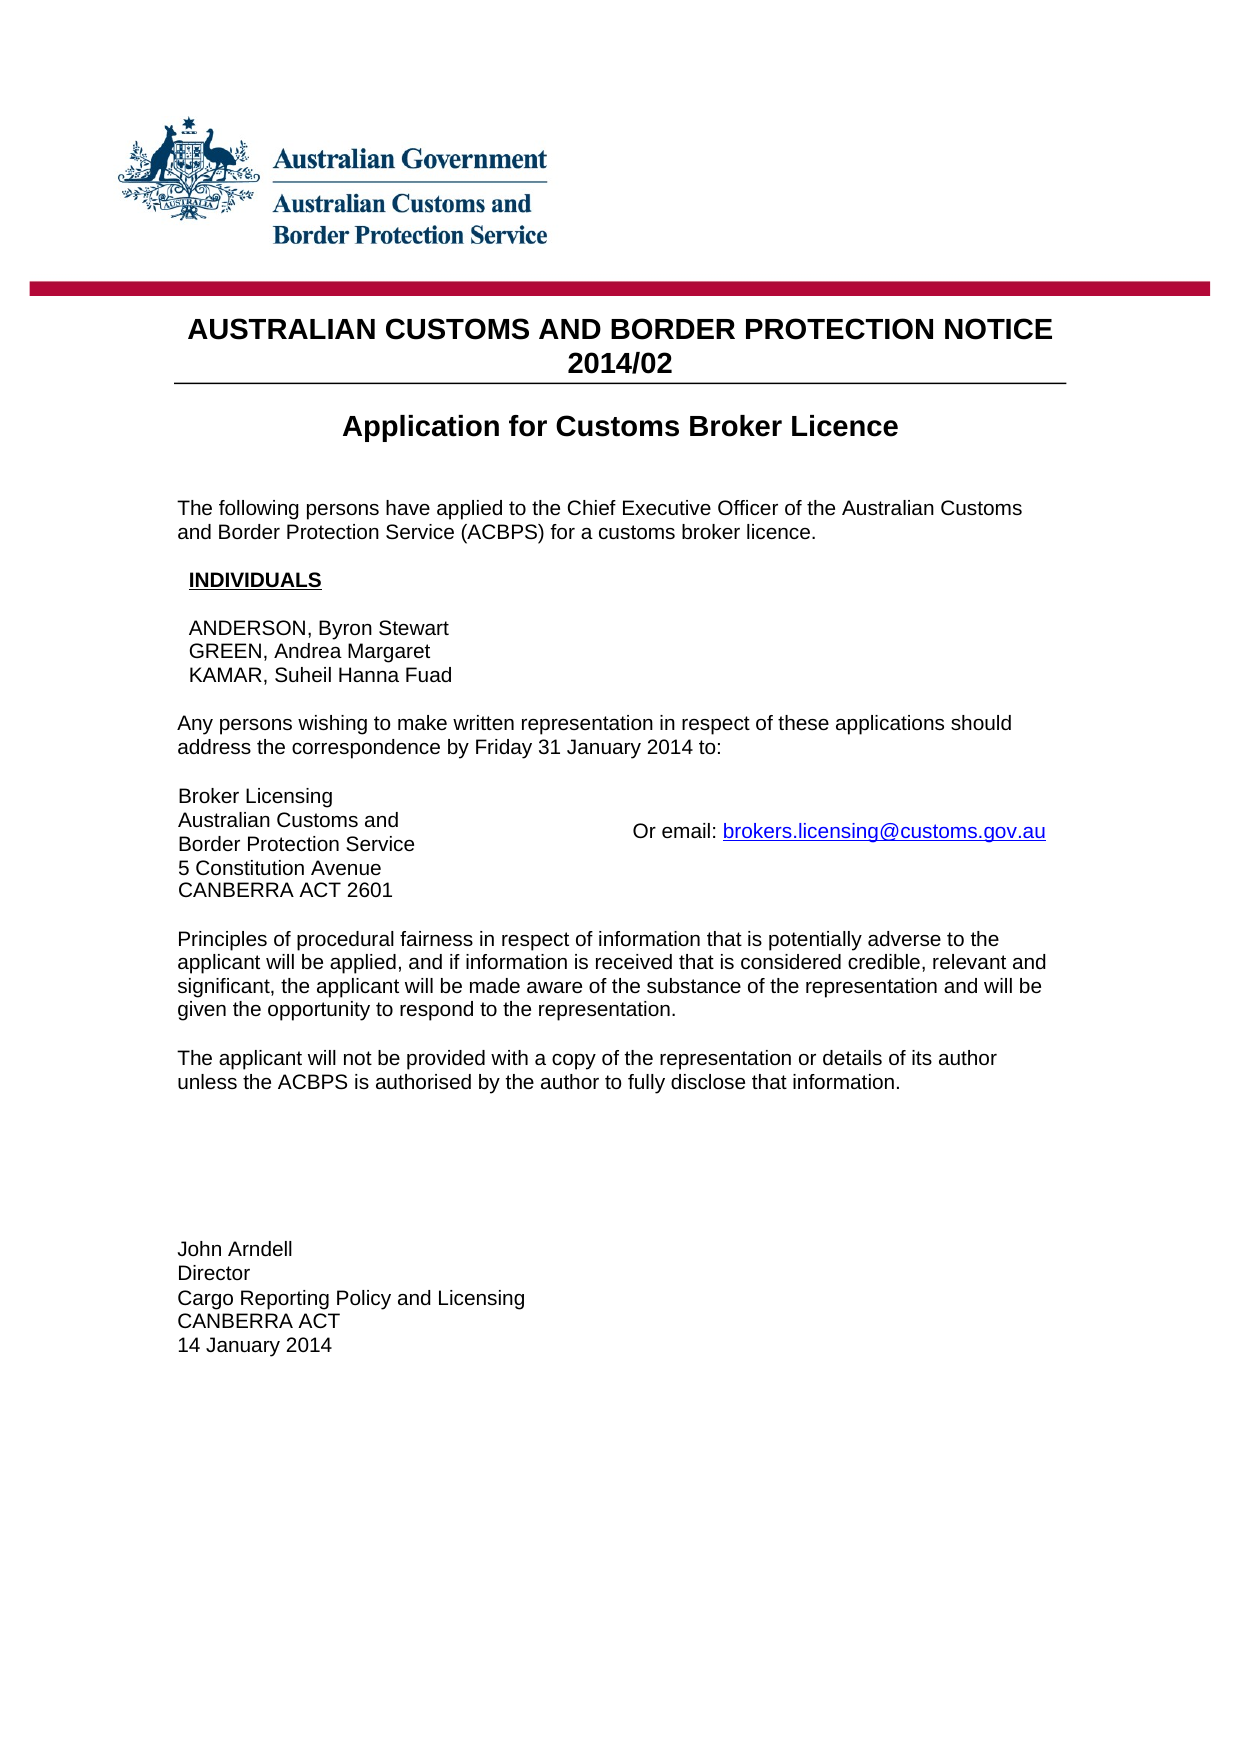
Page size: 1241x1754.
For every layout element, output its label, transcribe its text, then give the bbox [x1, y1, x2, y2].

title Application for Customs Broker Licence [340, 409, 901, 443]
text Any persons wishing to make written representation in respect of these applications should address the correspondence by Friday 31 January 2014 to: [177, 711, 1056, 759]
text ANDERSON, Byron Stewart GREEN, Andrea Margaret KAMAR, Suheil Hanna Fuad [188, 616, 454, 687]
text The following persons have applied to the Chief Executive Officer of the Australian Customs and Border Protection Service (ACBPS) for a customs broker licence. [177, 496, 1025, 544]
table_header Or email: brokers.licensing@customs.gov.au [524, 784, 1067, 903]
table_header Broker Licensing Australian Customs and Border Protection Service 5 Constitution Avenue CANBERRA ACT 2601 [157, 784, 524, 903]
text Principles of procedural fairness in respect of information that is potentially adverse to the applicant will be applied, and if information is received that is considered credible, relevant and significant, the applicant will be made aware of the substance of the representation and will be given the opportunity to respond to the representation. [177, 927, 1049, 1021]
text INDIVIDUALS [188, 568, 1223, 592]
text John Arndell Director [177, 1237, 294, 1285]
title AUSTRALIAN CUSTOMS AND BORDER PROTECTION NOTICE 2014/02 [187, 312, 1056, 379]
picture [29, 116, 1211, 296]
text The applicant will not be provided with a copy of the representation or details of its author unless the ACBPS is authorised by the author to fully disclose that information. [177, 1046, 1000, 1094]
text 14 January 2014 [177, 1333, 1223, 1357]
text Cargo Reporting Policy and Licensing CANBERRA ACT [177, 1285, 527, 1333]
